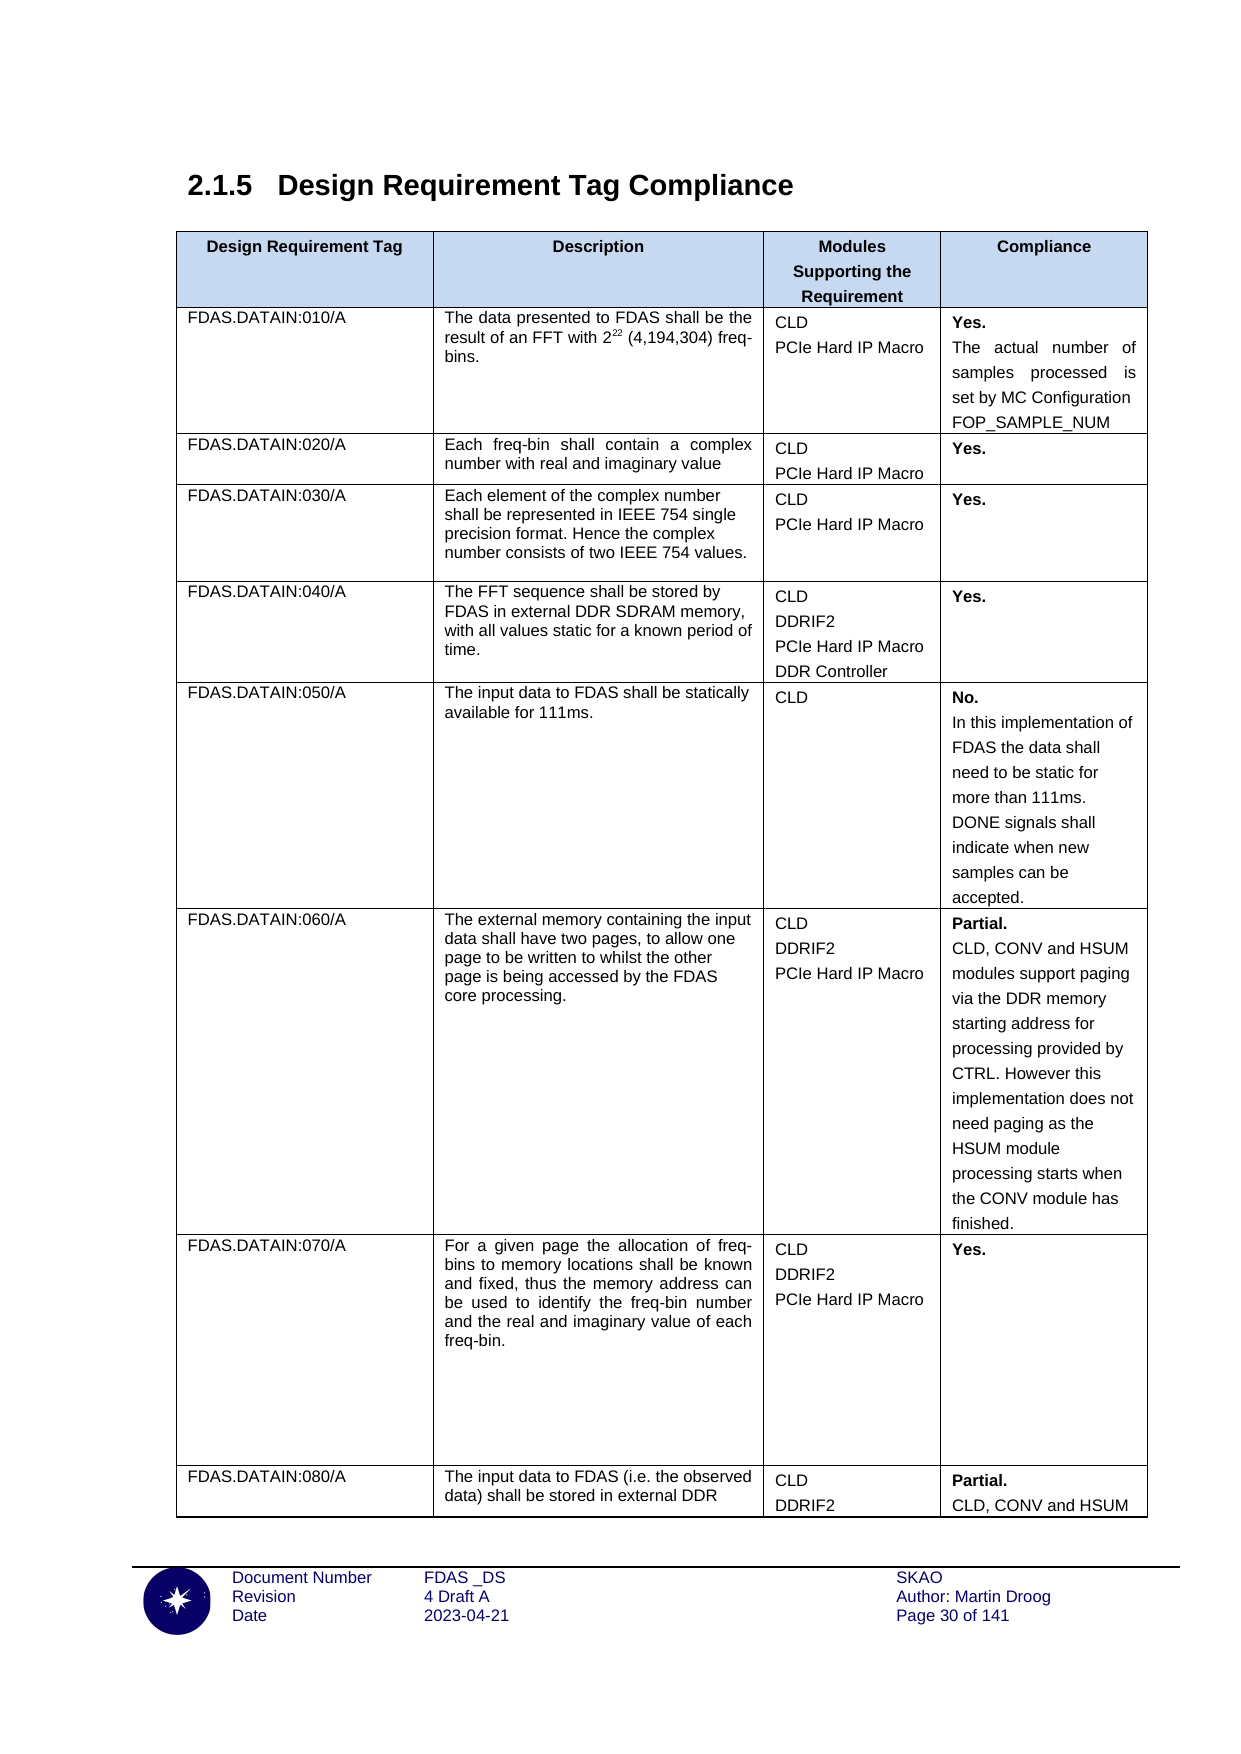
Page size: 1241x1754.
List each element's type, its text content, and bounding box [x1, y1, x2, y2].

table_cell The input data to FDAS shall be statically available for 111ms. [434, 683, 763, 908]
table_cell FDAS.DATAIN:070/A [177, 1235, 433, 1465]
table_cell Yes. [941, 1235, 1147, 1465]
table_cell Yes. The actual number of samples processed is set by MC Configuration FOP_SAMPLE_NUM [941, 308, 1147, 433]
table_cell FDAS.DATAIN:050/A [177, 683, 433, 908]
table_cell Yes. [941, 582, 1147, 682]
table_header Compliance [941, 232, 1147, 307]
table_cell CLD PCIe Hard IP Macro [764, 434, 940, 484]
table_cell The data presented to FDAS shall be the result of an FFT with 222 (4,194,304) freq-bins. [434, 308, 763, 433]
picture [143, 1567, 211, 1635]
subtitle Design Requirement Tag Compliance [187, 175, 1107, 200]
table_cell FDAS.DATAIN:080/A [177, 1466, 433, 1516]
table_cell FDAS.DATAIN:060/A [177, 909, 433, 1234]
table_cell The external memory containing the input data shall have two pages, to allow one page to be written to whilst the other page is being accessed by the FDAS core processing. [434, 909, 763, 1234]
table_cell The FFT sequence shall be stored by FDAS in external DDR SDRAM memory, with all values static for a known period of time. [434, 582, 763, 682]
table_cell FDAS.DATAIN:010/A [177, 308, 433, 433]
table_cell CLD [764, 683, 940, 908]
table_header Description [434, 232, 763, 307]
table_cell FDAS.DATAIN:020/A [177, 434, 433, 484]
table_cell CLD PCIe Hard IP Macro [764, 485, 940, 581]
table_cell FDAS.DATAIN:040/A [177, 582, 433, 682]
table_cell CLD DDRIF2 PCIe Hard IP Macro [764, 909, 940, 1234]
table_cell CLD PCIe Hard IP Macro [764, 308, 940, 433]
table_cell Partial. CLD, CONV and HSUM modules support paging via the DDR memory starting address for processing provided by CTRL. However this implementation does not need paging as the HSUM module processing starts when the CONV module has finished. [941, 909, 1147, 1234]
table_cell Yes. [941, 434, 1147, 484]
table_cell FDAS.DATAIN:030/A [177, 485, 433, 581]
table_cell For a given page the allocation of freq-bins to memory locations shall be known and fixed, thus the memory address can be used to identify the freq-bin number and the real and imaginary value of each freq-bin. [434, 1235, 763, 1465]
table_cell Each freq-bin shall contain a complex number with real and imaginary value [434, 434, 763, 484]
table_cell No. In this implementation of FDAS the data shall need to be static for more than 111ms. DONE signals shall indicate when new samples can be accepted. [941, 683, 1147, 908]
table_header Modules Supporting the Requirement [764, 232, 940, 307]
table_header Design Requirement Tag [177, 232, 433, 307]
table_cell CLD DDRIF2 PCIe Hard IP Macro DDR Controller [764, 582, 940, 682]
table_cell Yes. [941, 485, 1147, 581]
table_cell CLD DDRIF2 PCIe Hard IP Macro [764, 1235, 940, 1465]
table_cell Each element of the complex number shall be represented in IEEE 754 single precision format. Hence the complex number consists of two IEEE 754 values. [434, 485, 763, 581]
table_cell CLD DDRIF2 DDR Controller [764, 1466, 940, 1516]
